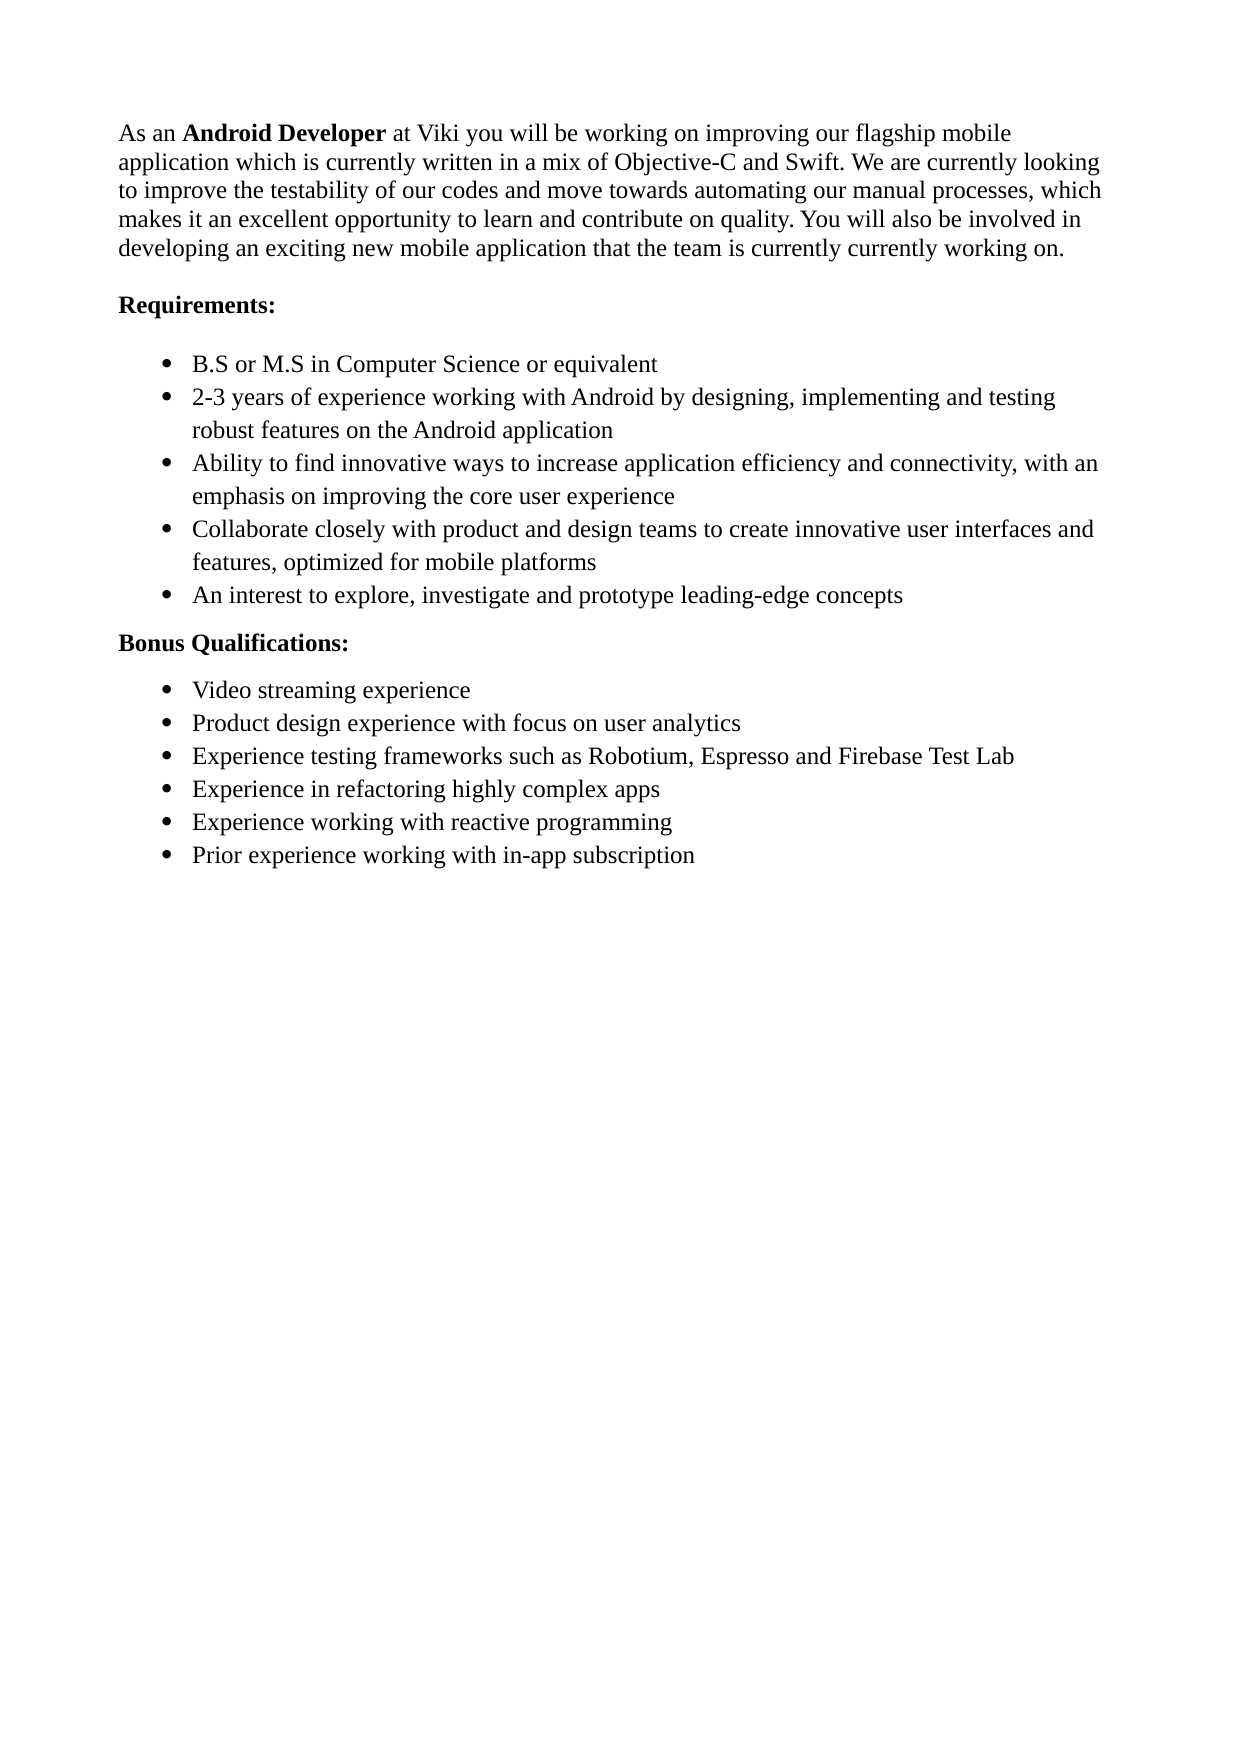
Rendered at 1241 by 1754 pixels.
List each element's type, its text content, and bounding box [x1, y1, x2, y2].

list Collaborate closely with product and design teams to create innovative user interfaces and features, optimized for mobile platforms [162, 514, 1122, 576]
list 2-3 years of experience working with Android by designing, implementing and testing robust features on the Android application [162, 382, 1122, 444]
text Bonus Qualifications: [118, 628, 1122, 656]
list An interest to explore, investigate and prototype leading-edge concepts [162, 580, 1122, 609]
list Ability to find innovative ways to increase application efficiency and connectivity, with an emphasis on improving the core user experience [162, 448, 1122, 510]
list Experience in refactoring highly complex apps [162, 774, 1122, 803]
list Experience testing frameworks such as Robotium, Espresso and Firebase Test Lab [162, 741, 1122, 770]
text As an Android Developer at Viki you will be working on improving our flagship mobile application which is currently written in a mix of Objective-C and Swift. We are currently looking to improve the testability of our codes and move towards automating our manual processes, which makes it an excellent opportunity to learn and contribute on quality. You will also be involved in developing an exciting new mobile application that the team is currently currently working on. Requirements: [118, 118, 1122, 319]
list Experience working with reactive programming [162, 807, 1122, 836]
list Product design experience with focus on user analytics [162, 708, 1122, 737]
list Prior experience working with in-app subscription [162, 840, 1122, 869]
list B.S or M.S in Computer Science or equivalent [162, 349, 1122, 378]
list Video streaming experience [162, 675, 1122, 704]
